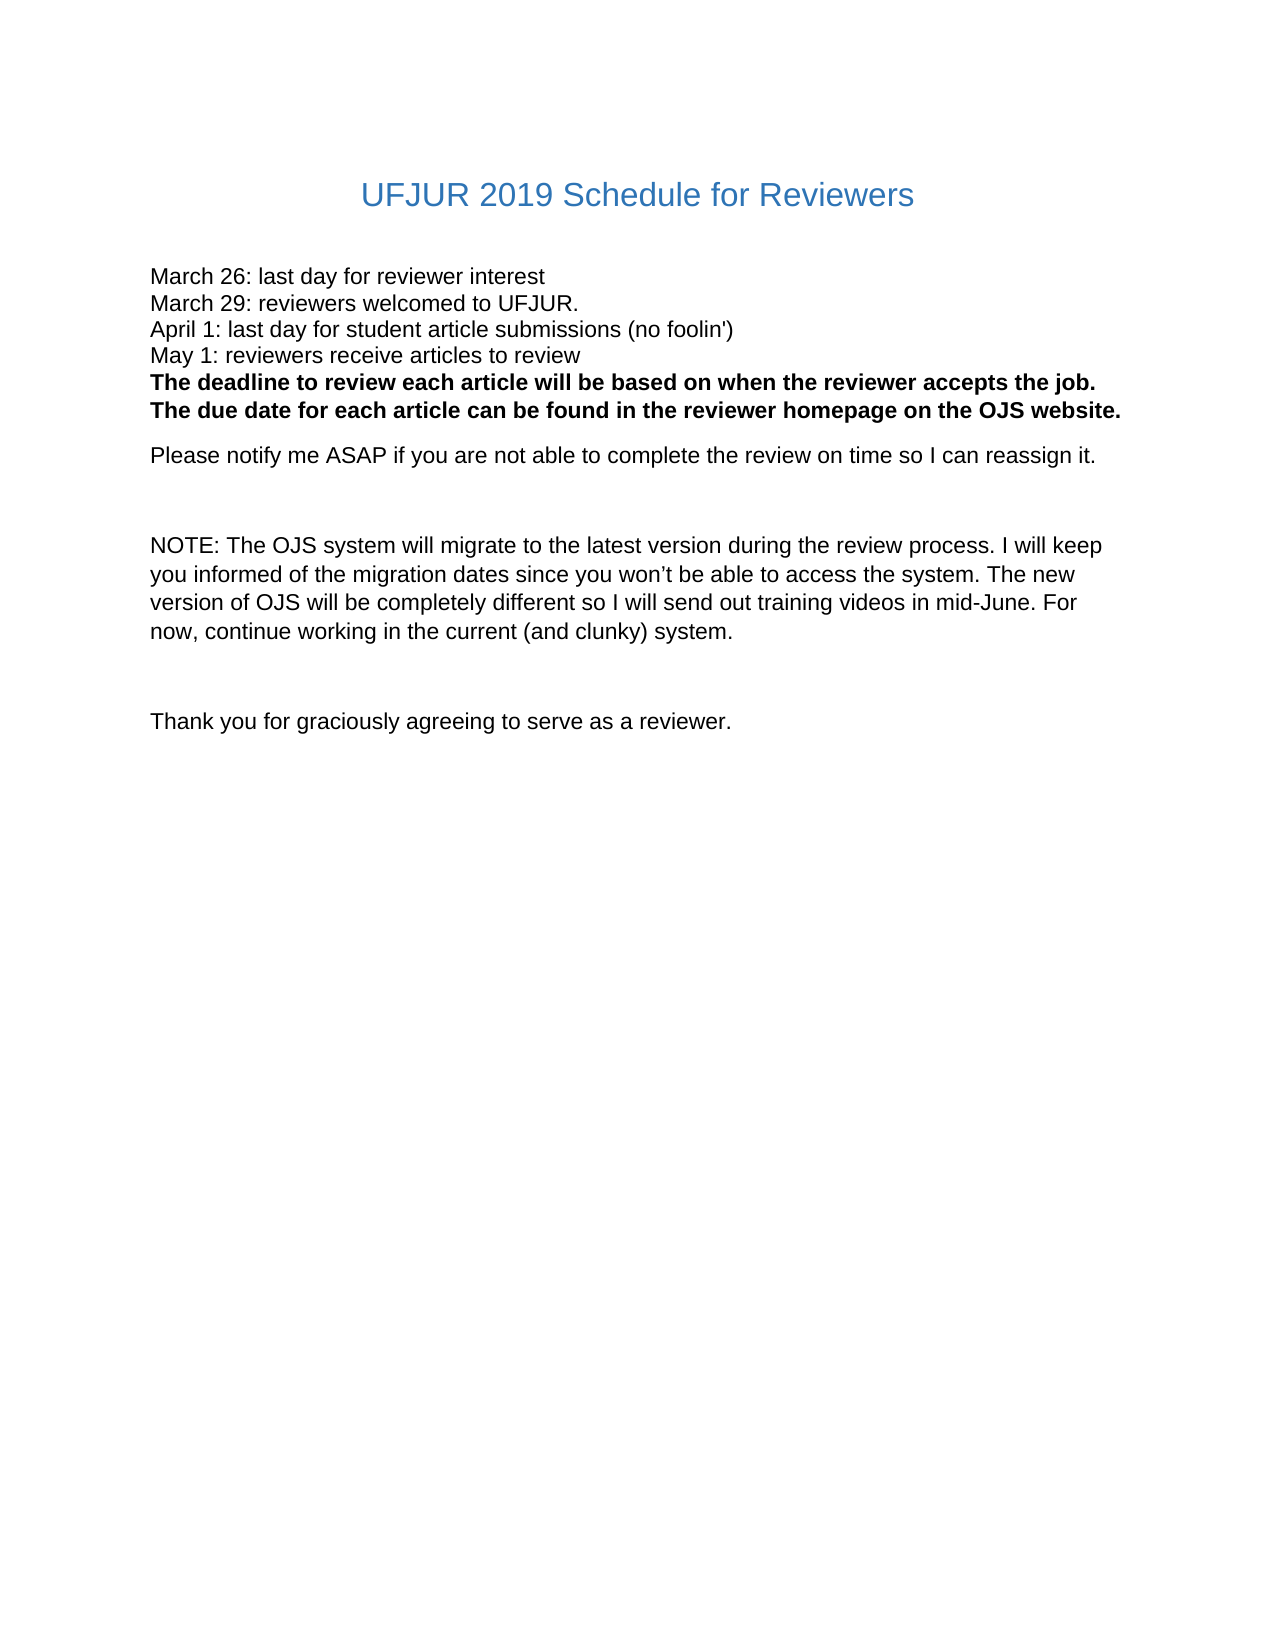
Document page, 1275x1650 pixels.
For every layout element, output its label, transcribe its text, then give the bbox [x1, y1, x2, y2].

text Please notify me ASAP if you are not able to complete the review on time so I can reassign it. [150, 442, 1125, 469]
text Thank you for graciously agreeing to serve as a reviewer. [150, 708, 1125, 734]
text The deadline to review each article will be based on when the reviewer accepts the job. The due date for each article can be found in the reviewer homepage on the OJS website. [150, 369, 1125, 423]
text May 1: reviewers receive articles to review [150, 342, 1125, 369]
text March 26: last day for reviewer interest [150, 263, 1125, 290]
text March 29: reviewers welcomed to UFJUR. [150, 290, 1125, 316]
subtitle UFJUR 2019 Schedule for Reviewers [150, 175, 1125, 213]
text April 1: last day for student article submissions (no foolin') [150, 316, 1125, 342]
text NOTE: The OJS system will migrate to the latest version during the review process. I will keep you informed of the migration dates since you won’t be able to access the system. The new version of OJS will be completely different so I will send out training videos in mid-June. For now, continue working in the current (and clunky) system. [150, 532, 1125, 644]
